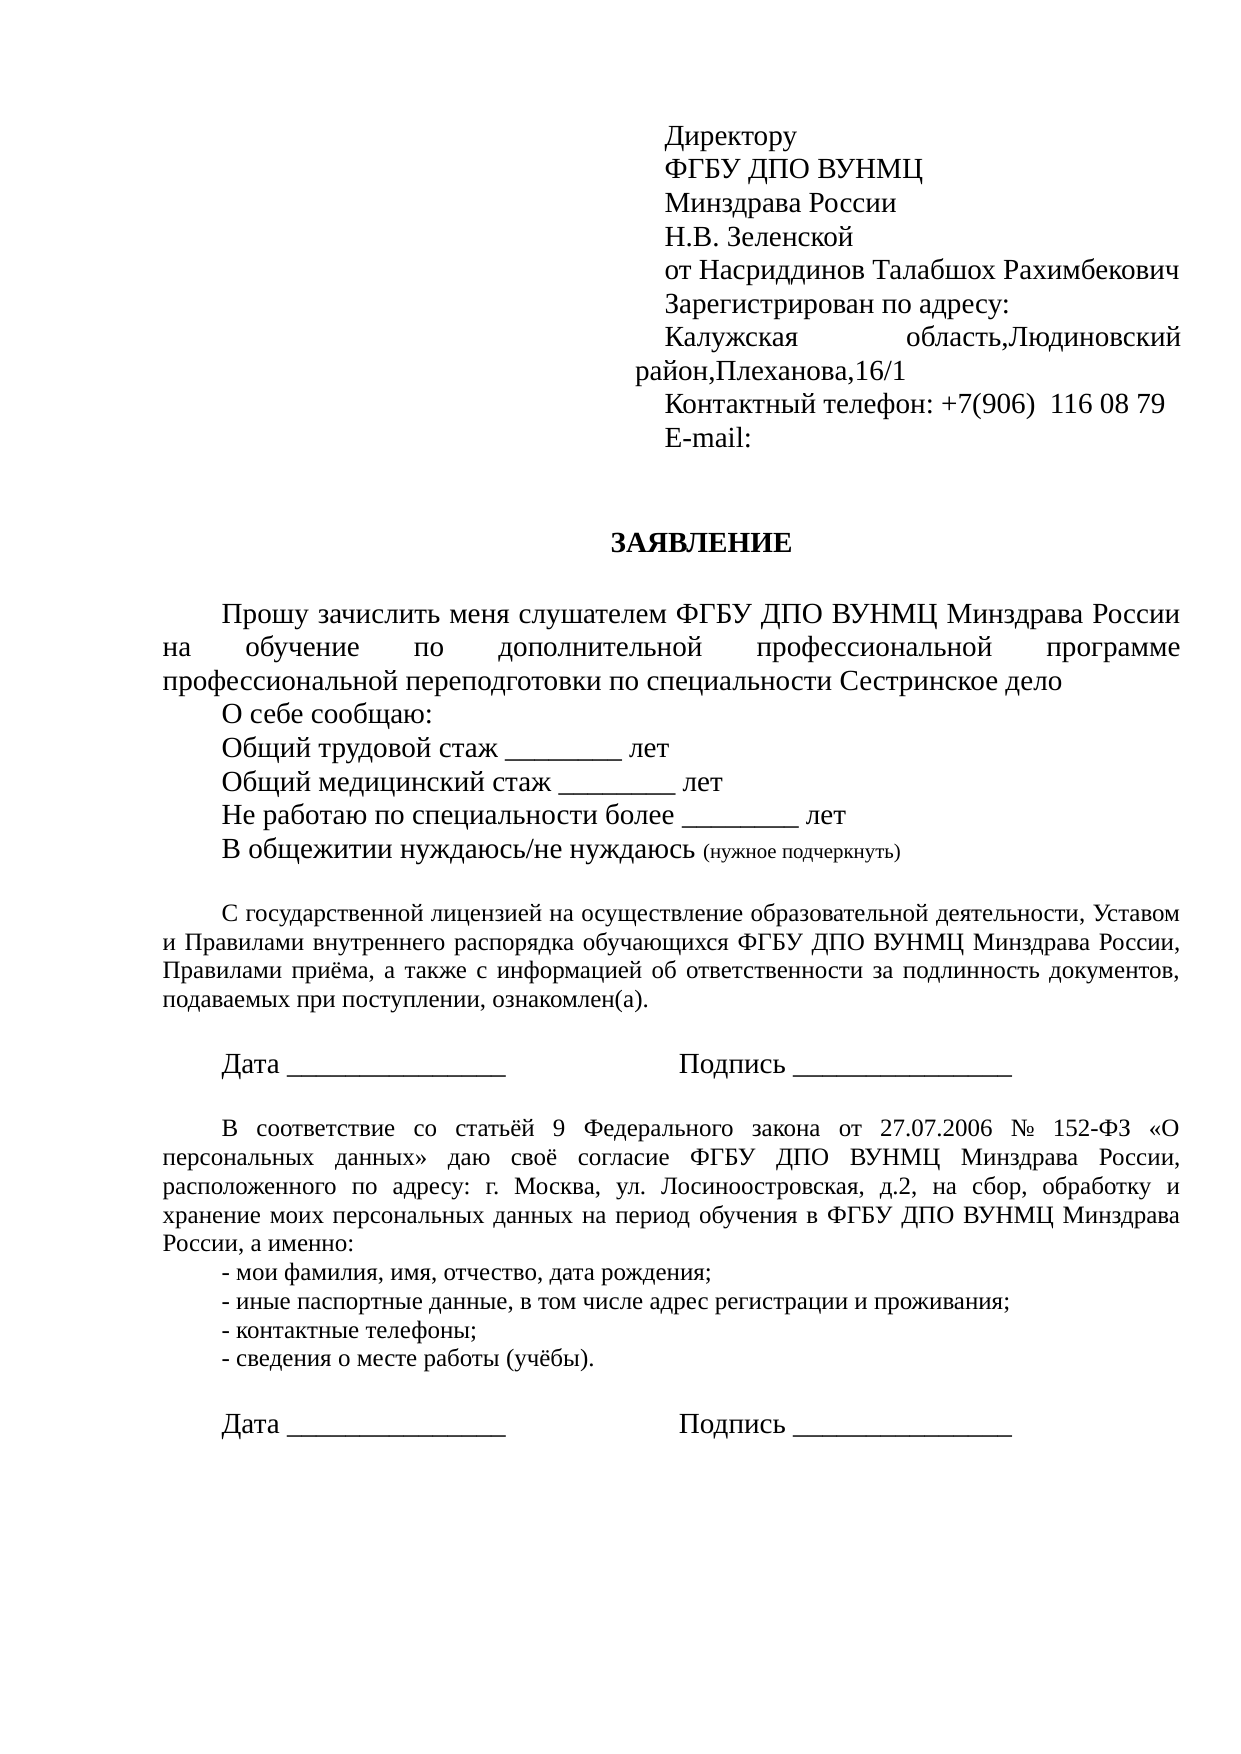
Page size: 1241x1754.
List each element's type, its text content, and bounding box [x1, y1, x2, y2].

text С государственной лицензией на осуществление образовательной деятельности, Уставом и Правилами внутреннего распорядка обучающихся ФГБУ ДПО ВУНМЦ Минздрава России, Правилами приёма, а также с информацией об ответственности за подлинность документов, подаваемых при поступлении, ознакомлен(а). [162, 898, 1181, 1013]
text О себе сообщаю: [162, 697, 1181, 730]
text - сведения о месте работы (учёбы). [162, 1343, 1181, 1372]
text - иные паспортные данные, в том числе адрес регистрации и проживания; [162, 1286, 1181, 1315]
text ЗАЯВЛЕНИЕ [162, 525, 1181, 558]
text ФГБУ ДПО ВУНМЦ [664, 152, 1181, 185]
text В общежитии нуждаюсь/не нуждаюсь (нужное подчеркнуть) [162, 831, 1181, 864]
text - контактные телефоны; [162, 1315, 1181, 1343]
text Калужская область,Людиновский район,Плеханова,16/1 [635, 319, 1181, 386]
text от Насриддинов Талабшох Рахимбекович [635, 252, 1181, 286]
text В соответствие со статьёй 9 Федерального закона от 27.07.2006 № 152-ФЗ «О персональных данных» даю своё согласие ФГБУ ДПО ВУНМЦ Минздрава России, расположенного по адресу: г. Москва, ул. Лосиноостровская, д.2, на сбор, обработку и хранение моих персональных данных на период обучения в ФГБУ ДПО ВУНМЦ Минздрава России, а именно: [162, 1113, 1181, 1257]
text Директору [664, 118, 1181, 152]
text E-mail: [635, 420, 1181, 453]
text - мои фамилия, имя, отчество, дата рождения; [162, 1257, 1181, 1286]
text Общий медицинский стаж ________ лет [162, 764, 1181, 797]
text Зарегистрирован по адресу: [635, 286, 1181, 319]
text Прошу зачислить меня слушателем ФГБУ ДПО ВУНМЦ Минздрава России на обучение по дополнительной профессиональной программе профессиональной переподготовки по специальности Сестринское дело [162, 596, 1181, 697]
text Контактный телефон: +7(906) 116 08 79 [635, 386, 1181, 420]
text Общий трудовой стаж ________ лет [162, 730, 1181, 764]
text Дата _______________ Подпись _______________ [162, 1046, 1181, 1080]
text Минздрава России [664, 185, 1181, 219]
text Дата _______________ Подпись _______________ [162, 1406, 1181, 1439]
text Не работаю по специальности более ________ лет [162, 797, 1181, 831]
text Н.В. Зеленской [664, 219, 1181, 252]
